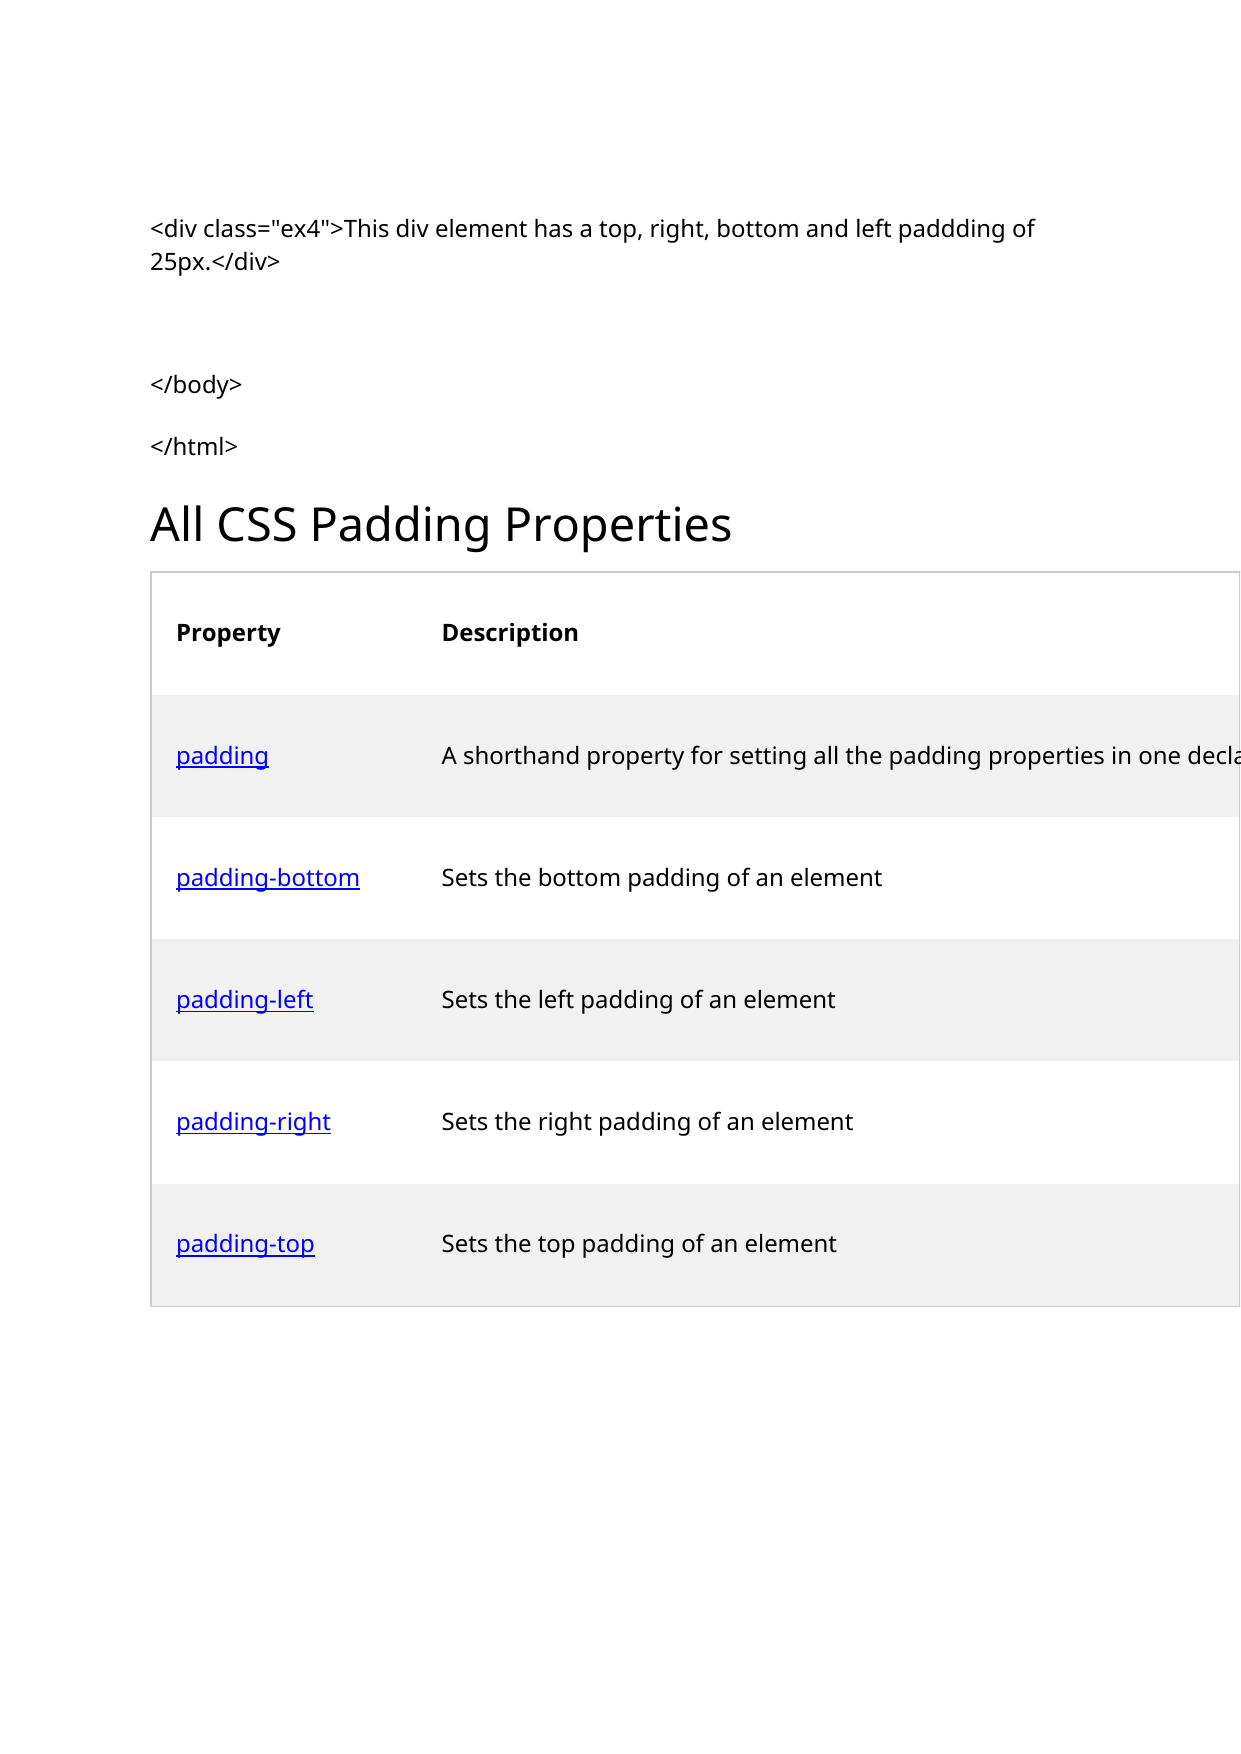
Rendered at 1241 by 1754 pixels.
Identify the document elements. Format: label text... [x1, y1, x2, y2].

subtitle All CSS Padding Properties [150, 491, 1090, 555]
table_cell padding-right [152, 1061, 429, 1183]
table_cell Sets the right padding of an element [429, 1061, 1239, 1183]
table_cell Sets the top padding of an element [429, 1184, 1239, 1306]
text </html> [150, 430, 1090, 462]
text <div class="ex4">This div element has a top, right, bottom and left paddding of 25px.</div> [150, 212, 1090, 277]
table_cell padding-left [152, 939, 429, 1061]
table_cell padding [152, 695, 429, 817]
table_cell padding-bottom [152, 817, 429, 939]
table_cell padding-top [152, 1184, 429, 1306]
table_header Property [152, 573, 429, 695]
table_header Description [429, 573, 1239, 695]
table_cell A shorthand property for setting all the padding properties in one declaration [429, 695, 1239, 817]
table_cell Sets the bottom padding of an element [429, 817, 1239, 939]
table_cell Sets the left padding of an element [429, 939, 1239, 1061]
text </body> [150, 368, 1090, 401]
